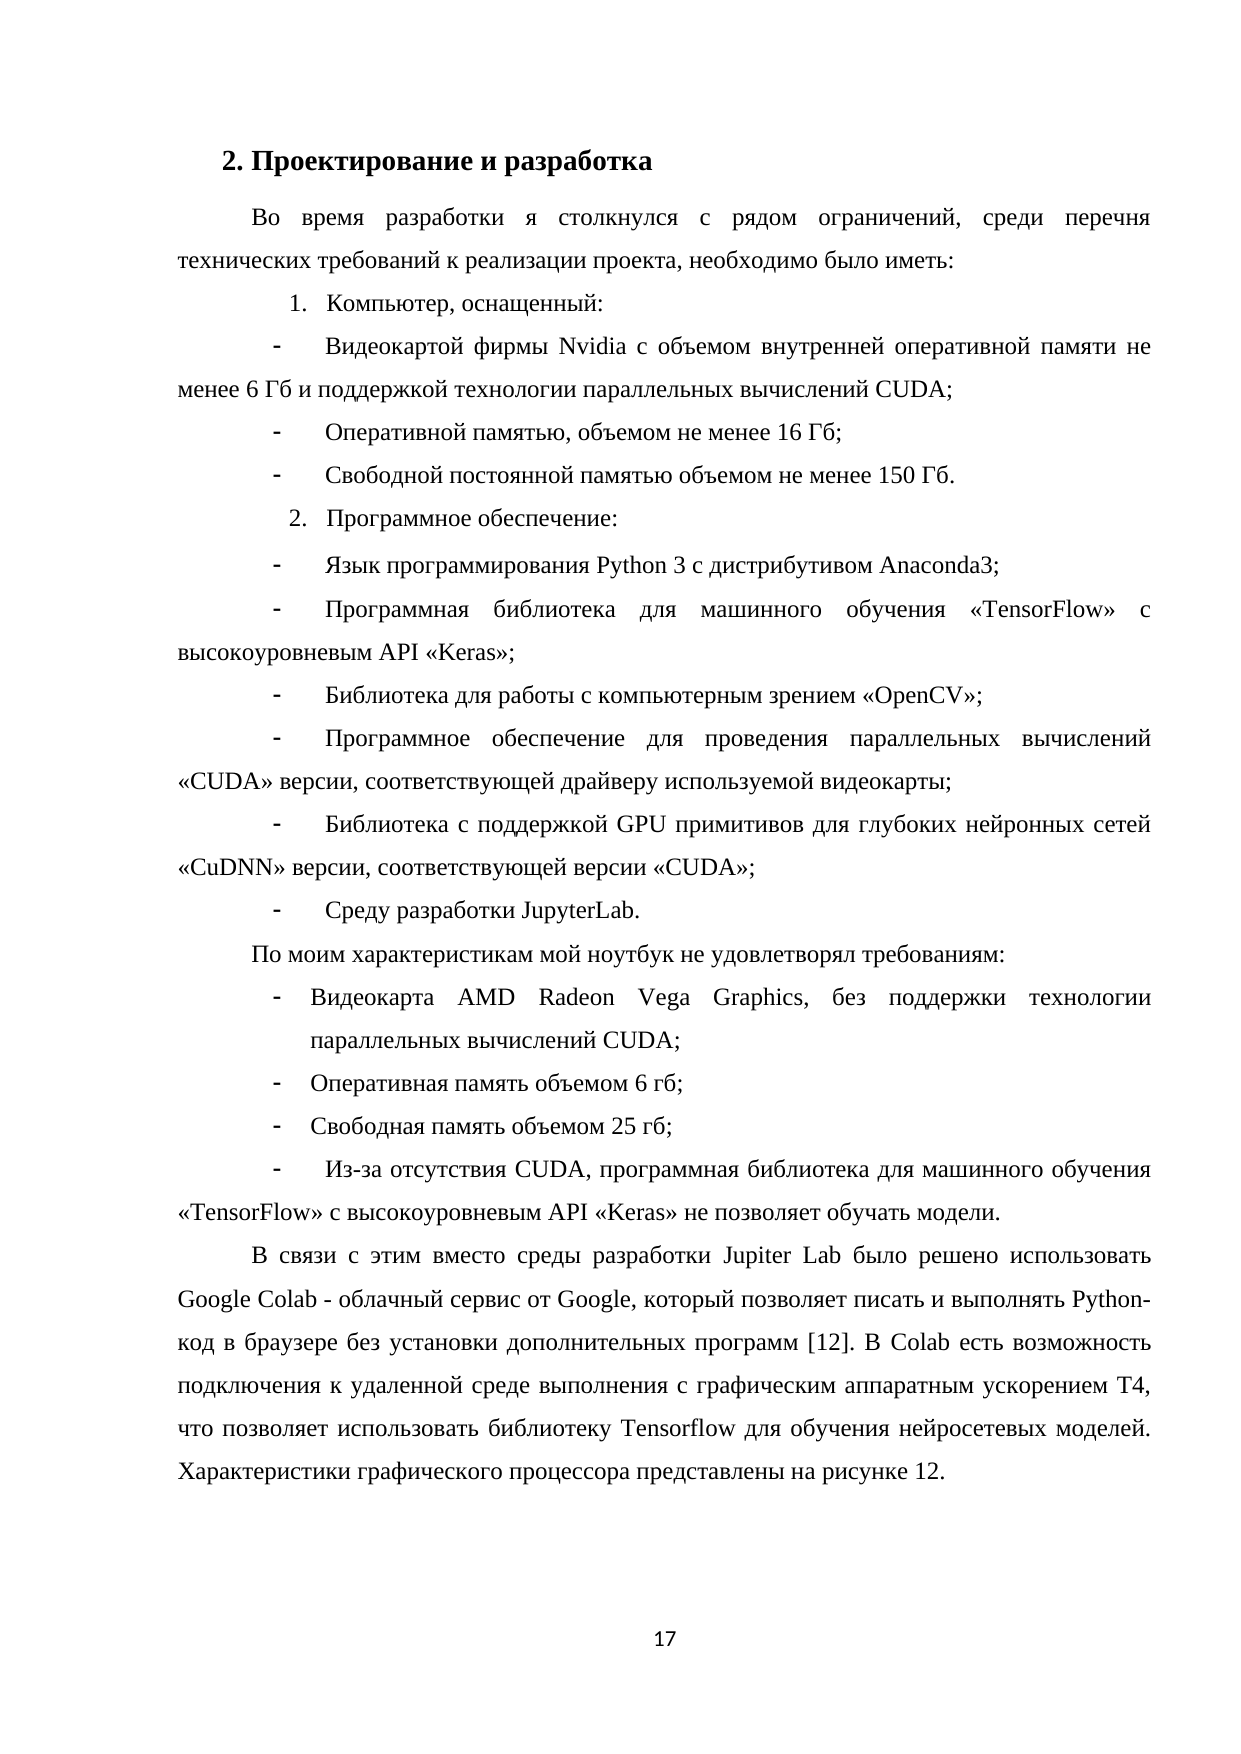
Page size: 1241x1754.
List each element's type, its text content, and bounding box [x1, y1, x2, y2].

list Среду разработки JupyterLab. [177, 896, 1152, 924]
list Библиотека с поддержкой GPU примитивов для глубоких нейронных сетей «CuDNN» версии, соответствующей версии «CUDA»; [177, 809, 1152, 881]
list Программное обеспечение для проведения параллельных вычислений «CUDA» версии, соответствующей драйверу используемой видеокарты; [177, 723, 1152, 795]
list Видеокарта AMD Radeon Vega Graphics, без поддержки технологии параллельных вычислений CUDA; [273, 982, 1152, 1054]
text Во время разработки я столкнулся с рядом ограничений, среди перечня технических требований к реализации проекта, необходимо было иметь: [177, 202, 1152, 273]
text В связи с этим вместо среды разработки Jupiter Lab было решено использовать Google Colab - облачный сервис от Google, который позволяет писать и выполнять Python-код в браузере без установки дополнительных программ [12]. В Colab есть возможность подключения к удаленной среде выполнения с графическим аппаратным ускорением T4, что позволяет использовать библиотеку Tensorflow для обучения нейросетевых моделей. Характеристики графического процессора представлены на рисунке 12. [177, 1241, 1152, 1485]
list Программная библиотека для машинного обучения «TensorFlow» с высокоуровневым API «Keras»; [177, 594, 1152, 666]
list Библиотека для работы с компьютерным зрением «OpenCV»; [177, 680, 1152, 709]
list Свободная память объемом 25 гб; [273, 1111, 1152, 1140]
list Оперативная память объемом 6 гб; [273, 1068, 1152, 1097]
list Язык программирования Python 3 с дистрибутивом Anaconda3; [177, 551, 1152, 579]
list Программное обеспечение: [288, 503, 1152, 532]
list Свободной постоянной памятью объемом не менее 150 Гб. [177, 460, 1152, 489]
list Видеокартой фирмы Nvidia с объемом внутренней оперативной памяти не менее 6 Гб и поддержкой технологии параллельных вычислений CUDA; [177, 331, 1152, 403]
list Из-за отсутствия CUDA, программная библиотека для машинного обучения «TensorFlow» с высокоуровневым API «Keras» не позволяет обучать модели. [177, 1154, 1152, 1226]
text Проектирование и разработка [222, 143, 1152, 177]
list Оперативной памятью, объемом не менее 16 Гб; [177, 417, 1152, 446]
text По моим характеристикам мой ноутбук не удовлетворял требованиям: [251, 939, 1152, 967]
list Компьютер, оснащенный: [288, 288, 1152, 317]
